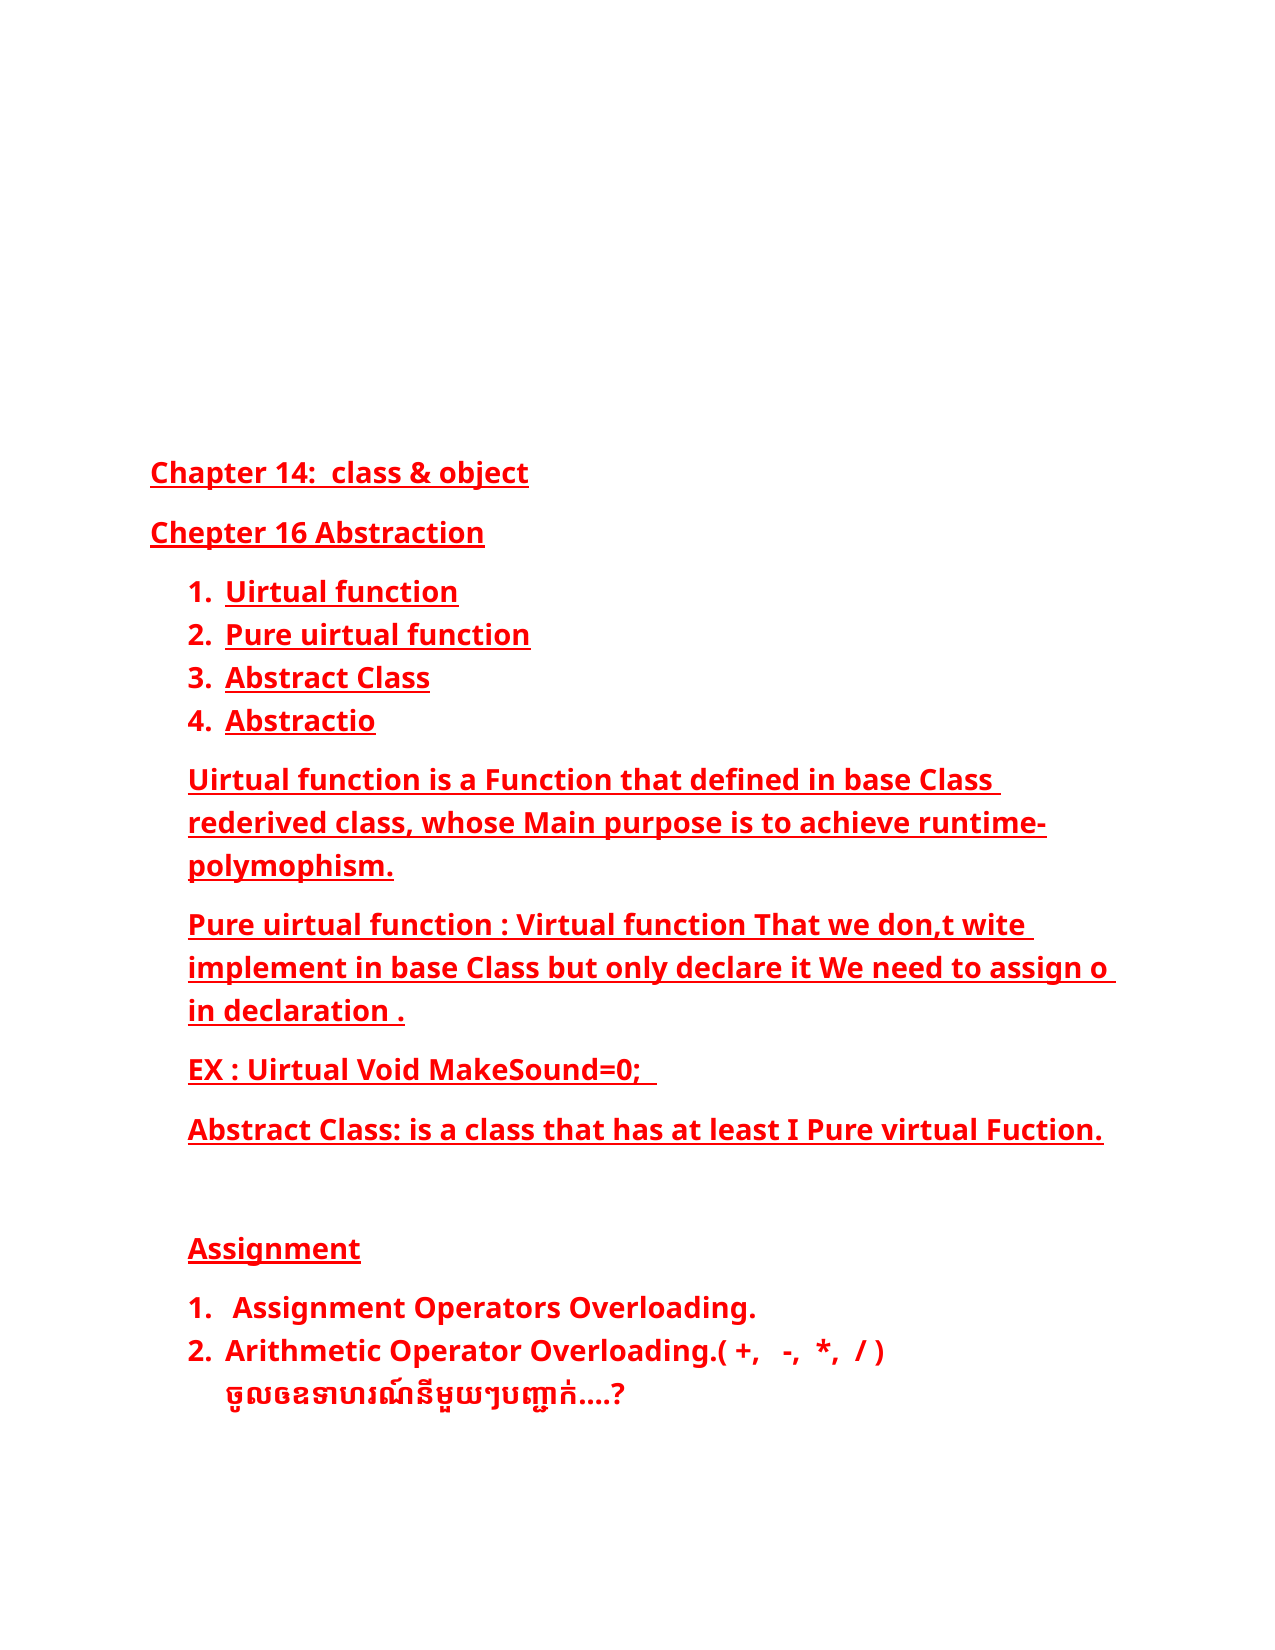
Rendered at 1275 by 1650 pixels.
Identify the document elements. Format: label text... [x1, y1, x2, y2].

text EX : Uirtual Void MakeSound=0; [187, 1049, 1125, 1089]
text Pure uirtual function : Virtual function That we don,t wite implement in base Class but only declare it We need to assign o in declaration . [187, 904, 1125, 1030]
text Chepter 16 Abstraction [150, 512, 1125, 552]
list Assignment Operators Overloading. [187, 1287, 1125, 1327]
list Abstractio [187, 700, 1125, 739]
text Chapter 14: class & object [150, 452, 1125, 492]
text Assignment [187, 1228, 1125, 1268]
list Arithmetic Operator Overloading.( +, -, *, / ) [187, 1330, 1125, 1370]
text Abstract Class: is a class that has at least I Pure virtual Fuction. [187, 1109, 1125, 1149]
list Pure uirtual function [187, 614, 1125, 654]
list ចូលឲឧទាហរណ៍នីមួយៗបញ្ជាក់….? [225, 1373, 1125, 1413]
list Abstract Class [187, 657, 1125, 697]
list Uirtual function [187, 571, 1125, 611]
text Uirtual function is a Function that defined in base Class rederived class, whose Main purpose is to achieve runtime-polymophism. [187, 759, 1125, 885]
